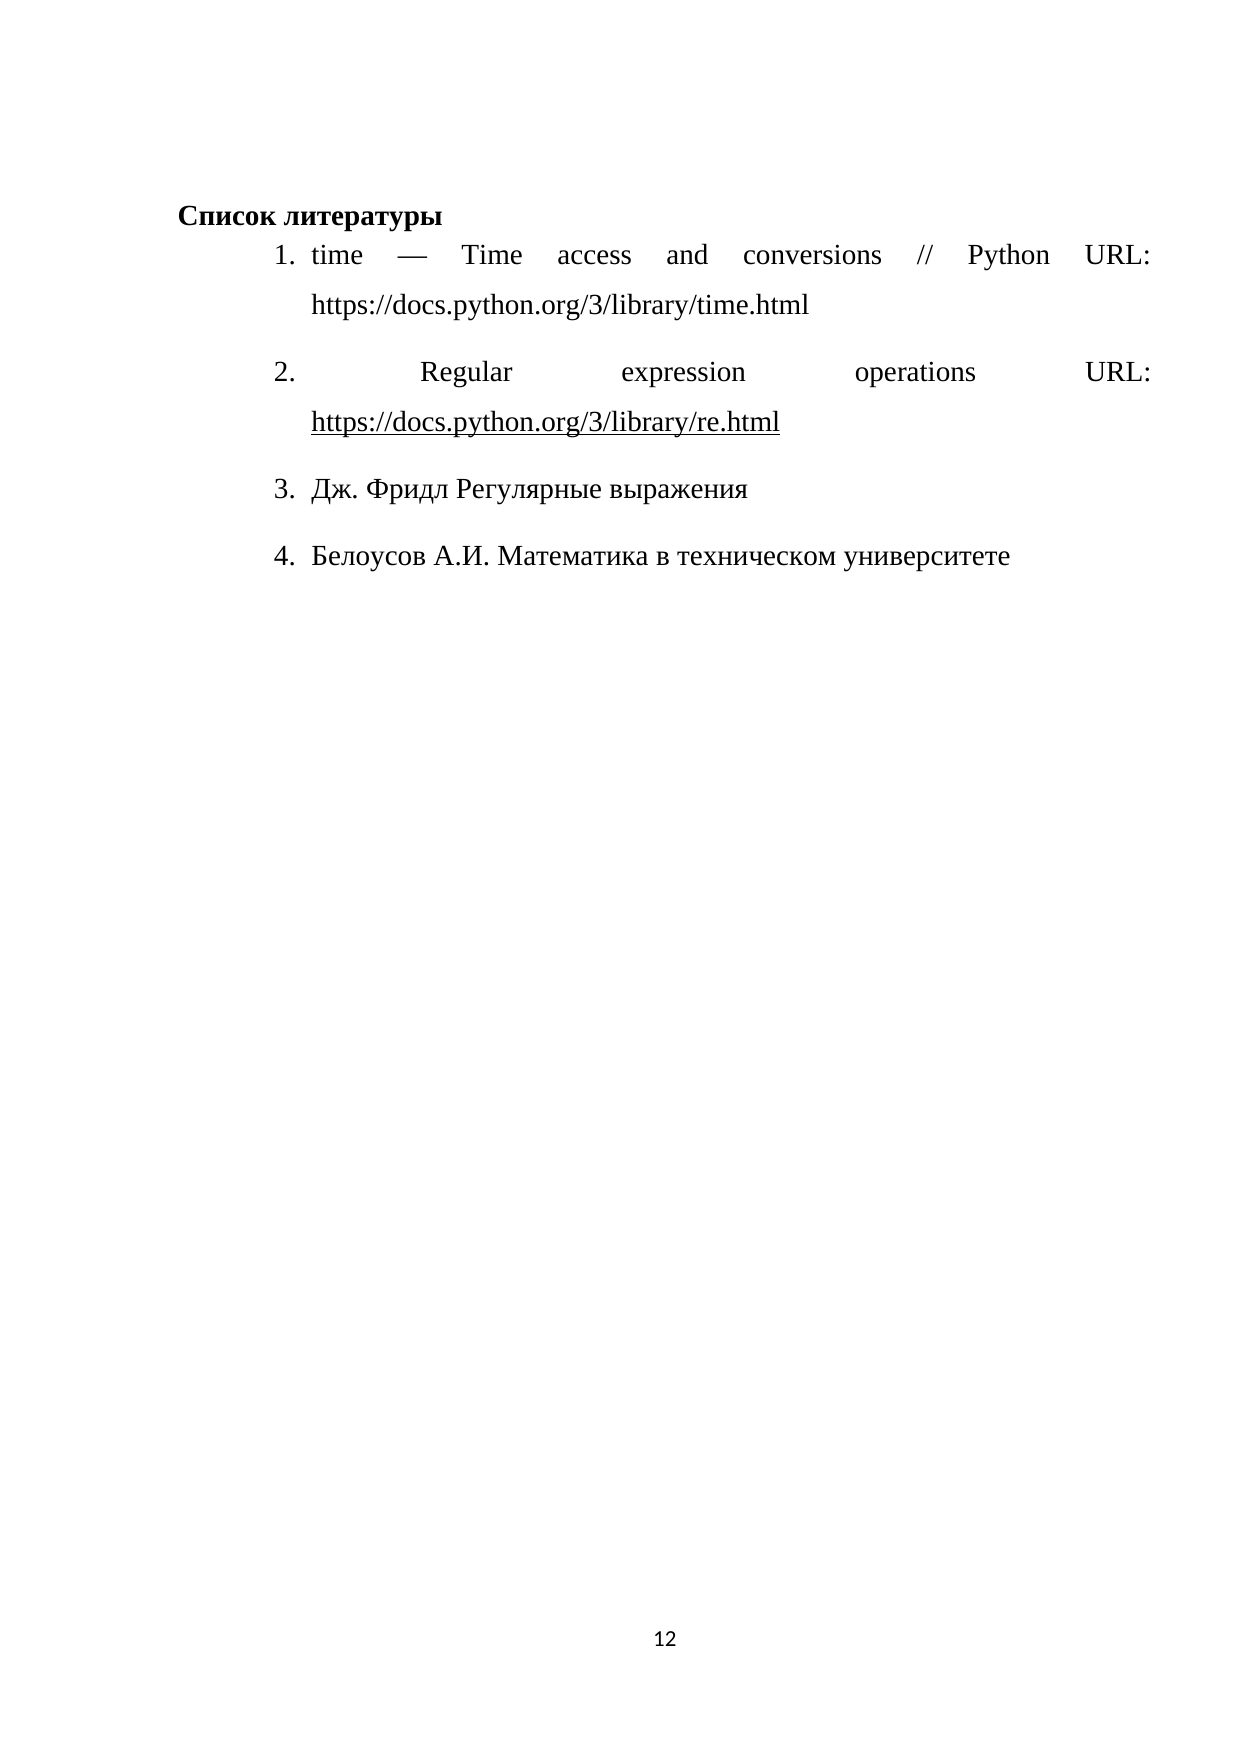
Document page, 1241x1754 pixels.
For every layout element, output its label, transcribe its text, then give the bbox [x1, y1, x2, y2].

list Regular expression operations URL: https://docs.python.org/3/library/re.html [274, 354, 1152, 438]
list time — Time access and conversions // Python URL: https://docs.python.org/3/library/time.html [274, 237, 1152, 321]
list Дж. Фридл Регулярные выражения [274, 471, 1152, 505]
list Белоусов А.И. Математика в техническом университете [274, 538, 1152, 572]
subtitle Список литературы [177, 198, 1152, 232]
